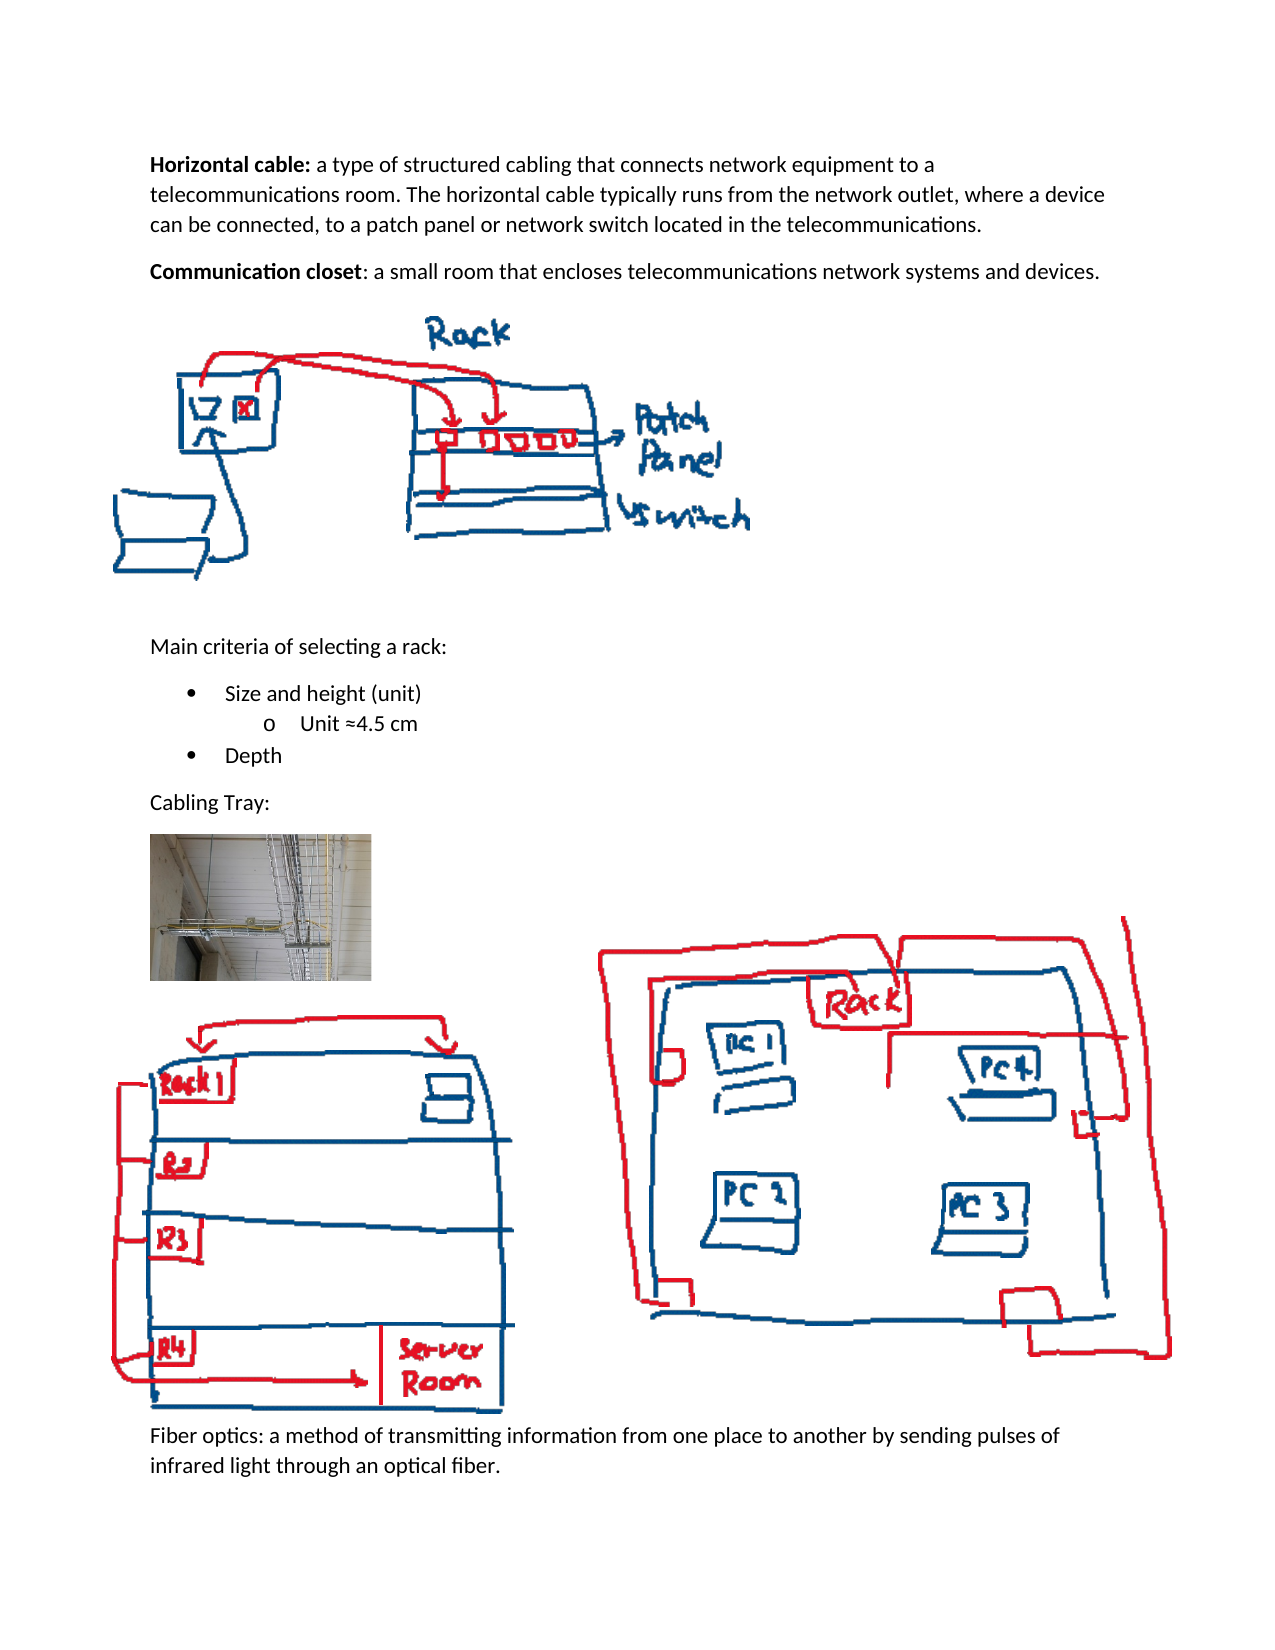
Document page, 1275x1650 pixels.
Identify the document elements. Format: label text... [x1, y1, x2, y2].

list Size and height (unit) [187, 679, 1125, 707]
text Main criteria of selecting a rack: [150, 632, 1125, 660]
list Unit ≈4.5 cm [262, 709, 1125, 738]
list Depth [187, 741, 1125, 769]
picture [150, 834, 372, 981]
text Cabling Tray: [150, 788, 1125, 816]
text Fiber optics: a method of transmitting information from one place to another by sending pulses of infrared light through an optical fiber. [150, 1421, 1125, 1479]
picture [111, 1015, 515, 1414]
picture [598, 916, 1172, 1360]
text Horizontal cable: a type of structured cabling that connects network equipment to a telecommunications room. The horizontal cable typically runs from the network outlet, where a device can be connected, to a patch panel or network switch located in the telecommunications. [150, 150, 1125, 238]
picture [113, 316, 750, 581]
text Communication closet: a small room that encloses telecommunications network systems and devices. [150, 257, 1125, 285]
